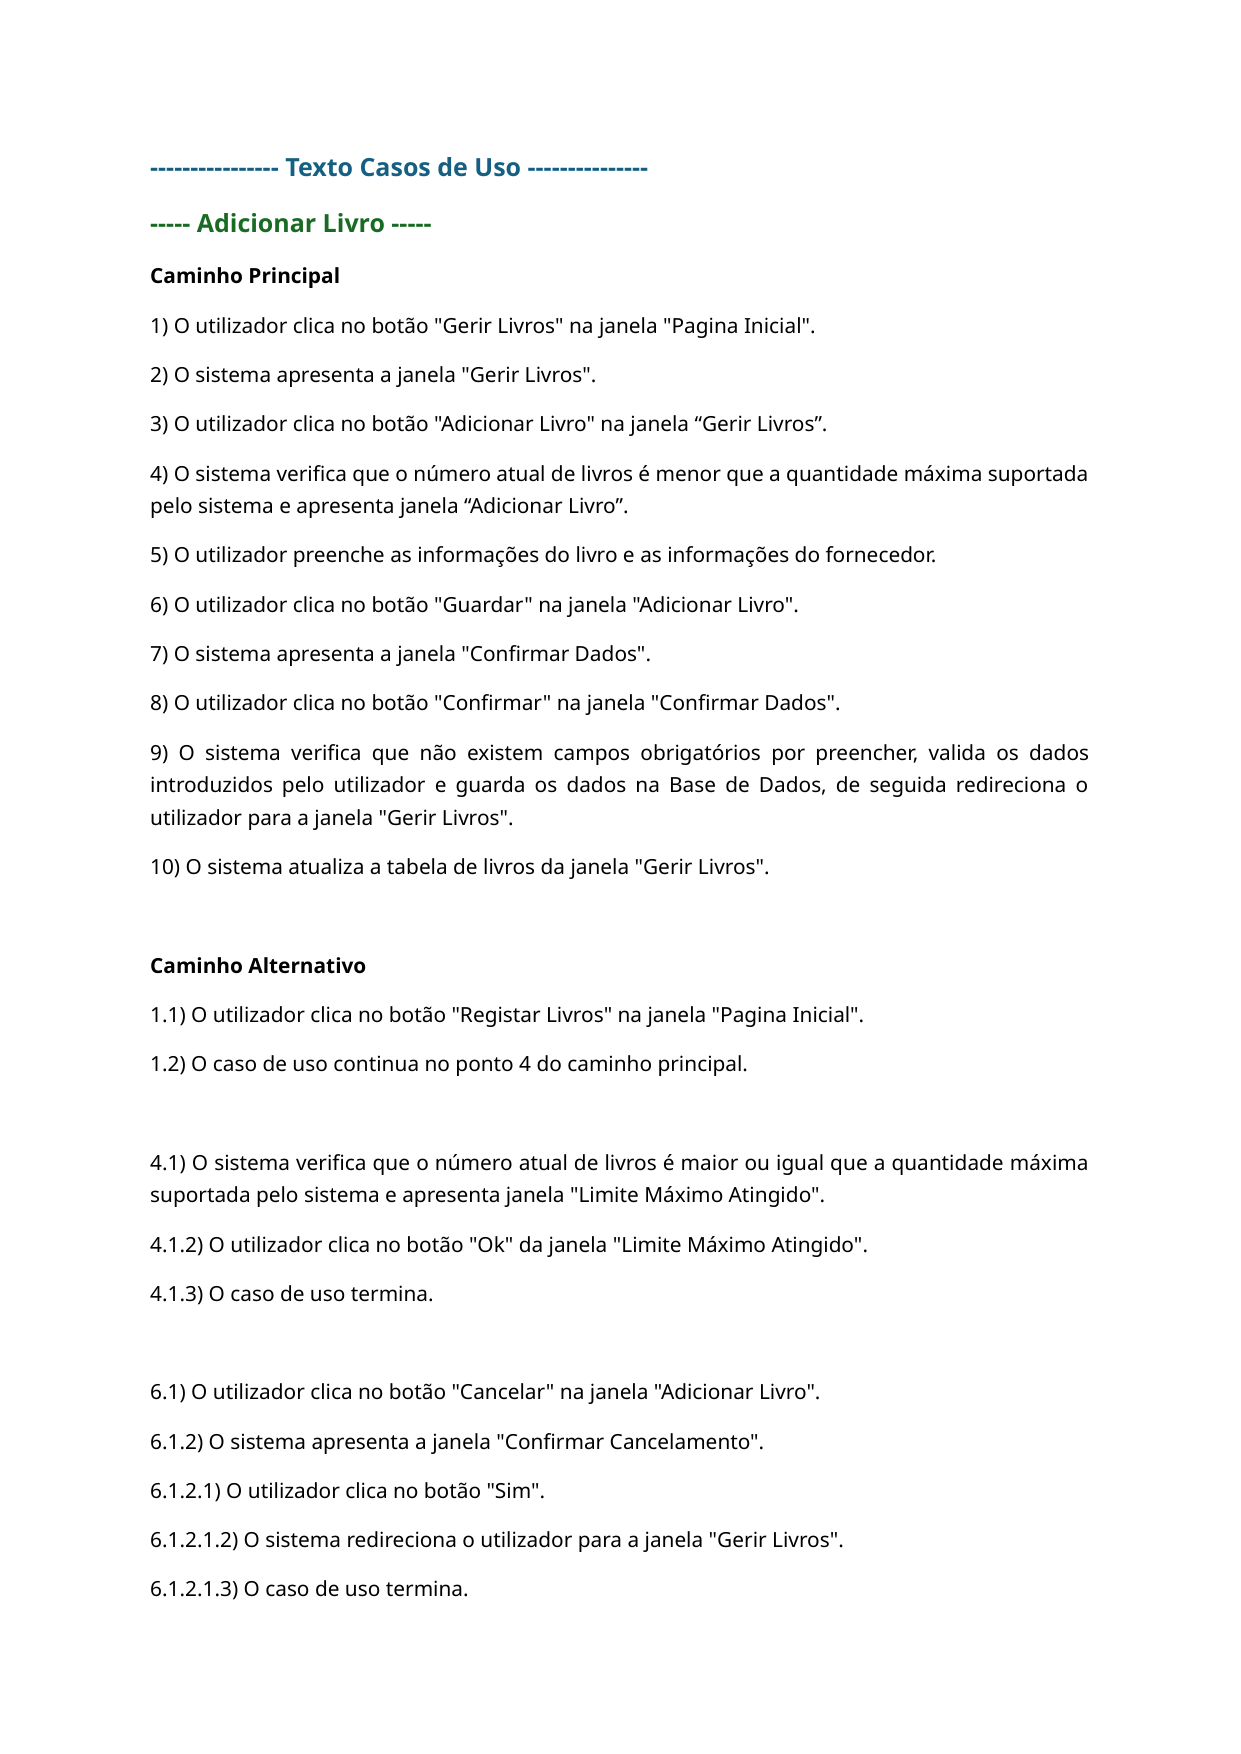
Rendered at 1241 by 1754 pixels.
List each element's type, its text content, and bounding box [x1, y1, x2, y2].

text 1) O utilizador clica no botão "Gerir Livros" na janela "Pagina Inicial". [150, 311, 1090, 339]
text Caminho Principal [150, 262, 1090, 290]
text 4) O sistema verifica que o número atual de livros é menor que a quantidade máxima suportada pelo sistema e apresenta janela “Adicionar Livro”. [150, 459, 1090, 520]
text 6) O utilizador clica no botão "Guardar" na janela "Adicionar Livro". [150, 590, 1090, 618]
text 4.1.3) O caso de uso termina. [150, 1279, 1090, 1307]
text ----- Adicionar Livro ----- [150, 206, 1090, 240]
text 4.1.2) O utilizador clica no botão "Ok" da janela "Limite Máximo Atingido". [150, 1230, 1090, 1258]
text 8) O utilizador clica no botão "Confirmar" na janela "Confirmar Dados". [150, 688, 1090, 717]
text 9) O sistema verifica que não existem campos obrigatórios por preencher, valida os dados introduzidos pelo utilizador e guarda os dados na Base de Dados, de seguida redireciona o utilizador para a janela "Gerir Livros". [150, 738, 1090, 831]
text Caminho Alternativo [150, 951, 1090, 979]
text 6.1.2.1.2) O sistema redireciona o utilizador para a janela "Gerir Livros". [150, 1525, 1090, 1554]
text 1.1) O utilizador clica no botão "Registar Livros" na janela "Pagina Inicial". [150, 1000, 1090, 1028]
text 7) O sistema apresenta a janela "Confirmar Dados". [150, 639, 1090, 668]
text 4.1) O sistema verifica que o número atual de livros é maior ou igual que a quantidade máxima suportada pelo sistema e apresenta janela "Limite Máximo Atingido". [150, 1148, 1090, 1209]
text 6.1.2.1.3) O caso de uso termina. [150, 1574, 1090, 1603]
text 6.1.2.1) O utilizador clica no botão "Sim". [150, 1476, 1090, 1504]
text 6.1.2) O sistema apresenta a janela "Confirmar Cancelamento". [150, 1427, 1090, 1455]
text 5) O utilizador preenche as informações do livro e as informações do fornecedor. [150, 541, 1090, 569]
text 10) O sistema atualiza a tabela de livros da janela "Gerir Livros". [150, 852, 1090, 881]
text ---------------- Texto Casos de Uso --------------- [150, 150, 1090, 184]
text 6.1) O utilizador clica no botão "Cancelar" na janela "Adicionar Livro". [150, 1377, 1090, 1406]
text 2) O sistema apresenta a janela "Gerir Livros". [150, 360, 1090, 389]
text 1.2) O caso de uso continua no ponto 4 do caminho principal. [150, 1049, 1090, 1078]
text 3) O utilizador clica no botão "Adicionar Livro" na janela “Gerir Livros”. [150, 409, 1090, 438]
